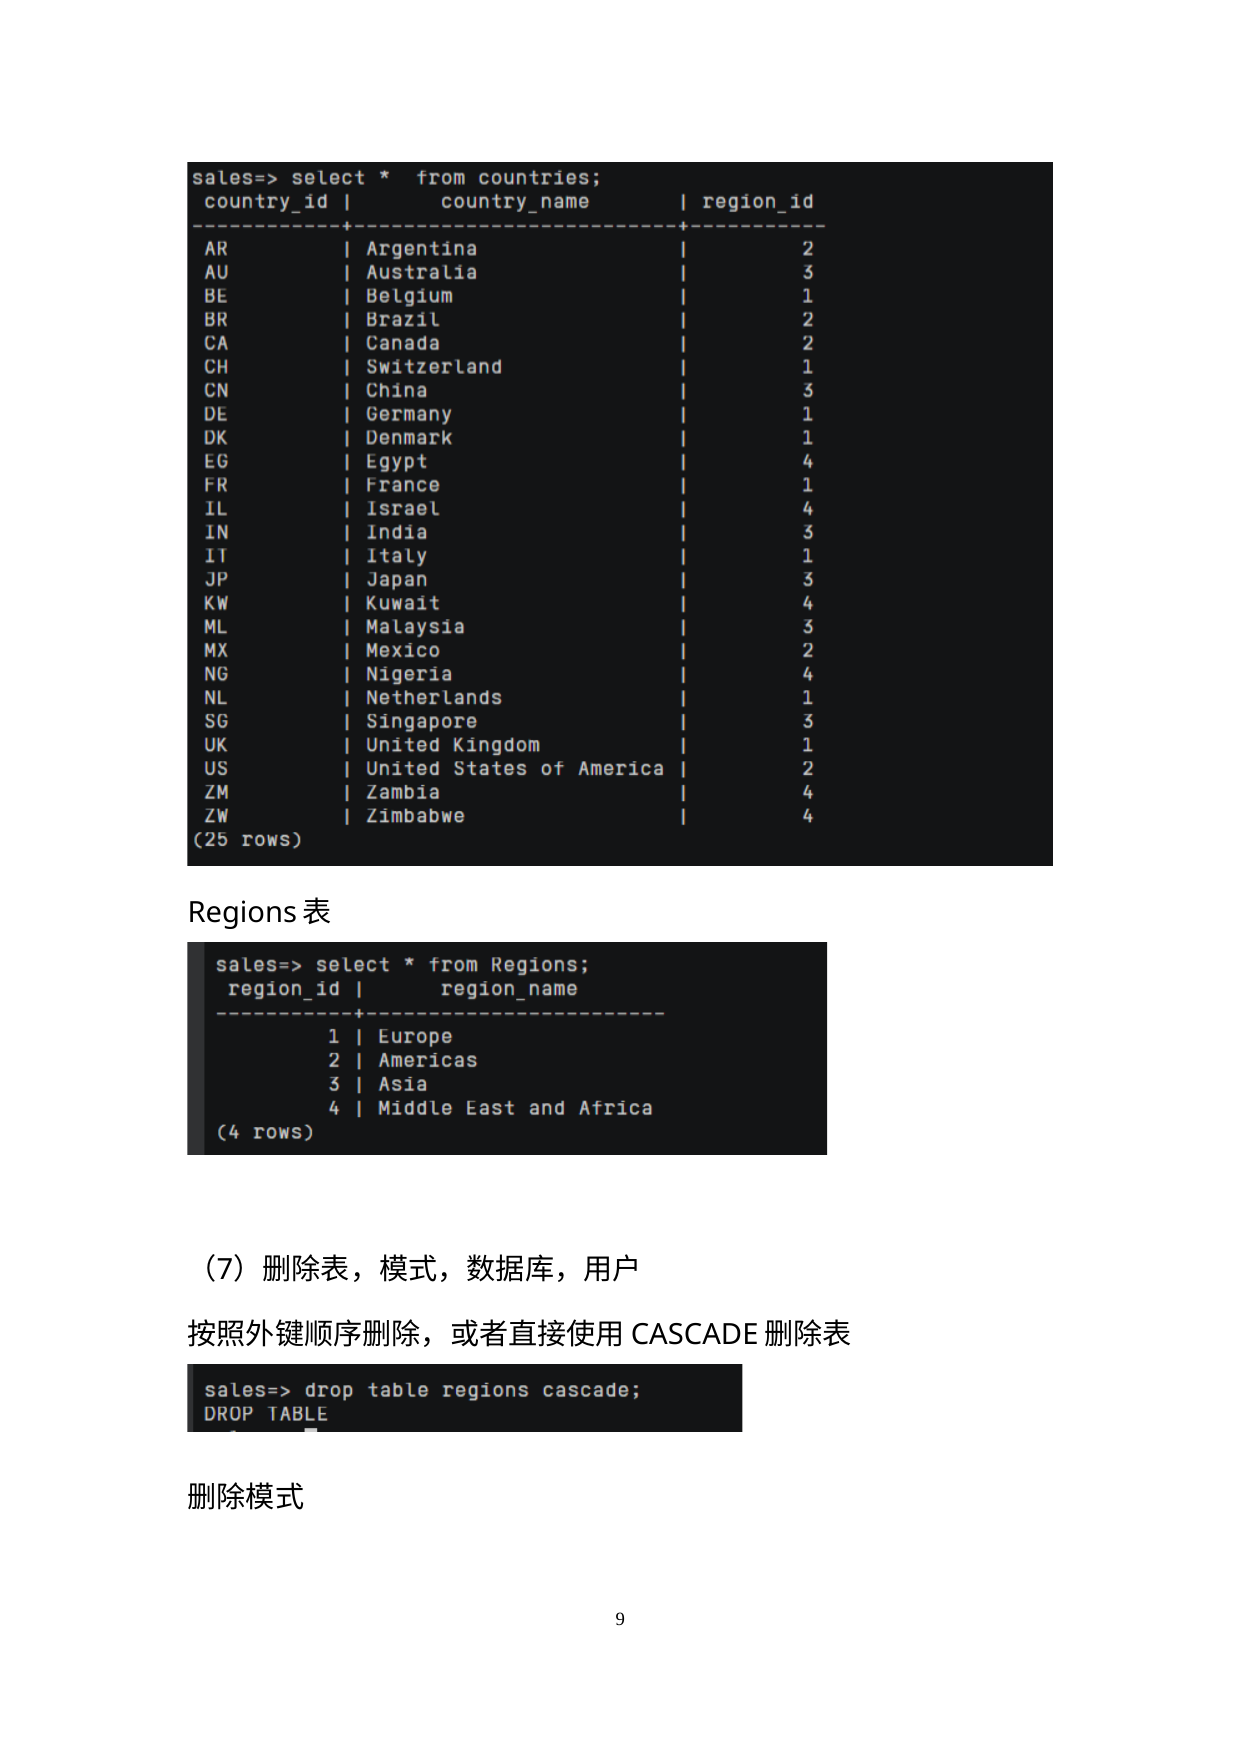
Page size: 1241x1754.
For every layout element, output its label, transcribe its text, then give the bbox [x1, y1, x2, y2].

text （7）删除表，模式，数据库，用户 [187, 1234, 1053, 1299]
picture [187, 942, 828, 1155]
text 删除模式 [187, 1462, 1053, 1527]
picture [187, 162, 1053, 866]
text Regions表 [187, 877, 1053, 942]
text 按照外键顺序删除，或者直接使用CASCADE删除表 [187, 1299, 1053, 1364]
picture [187, 1364, 743, 1432]
